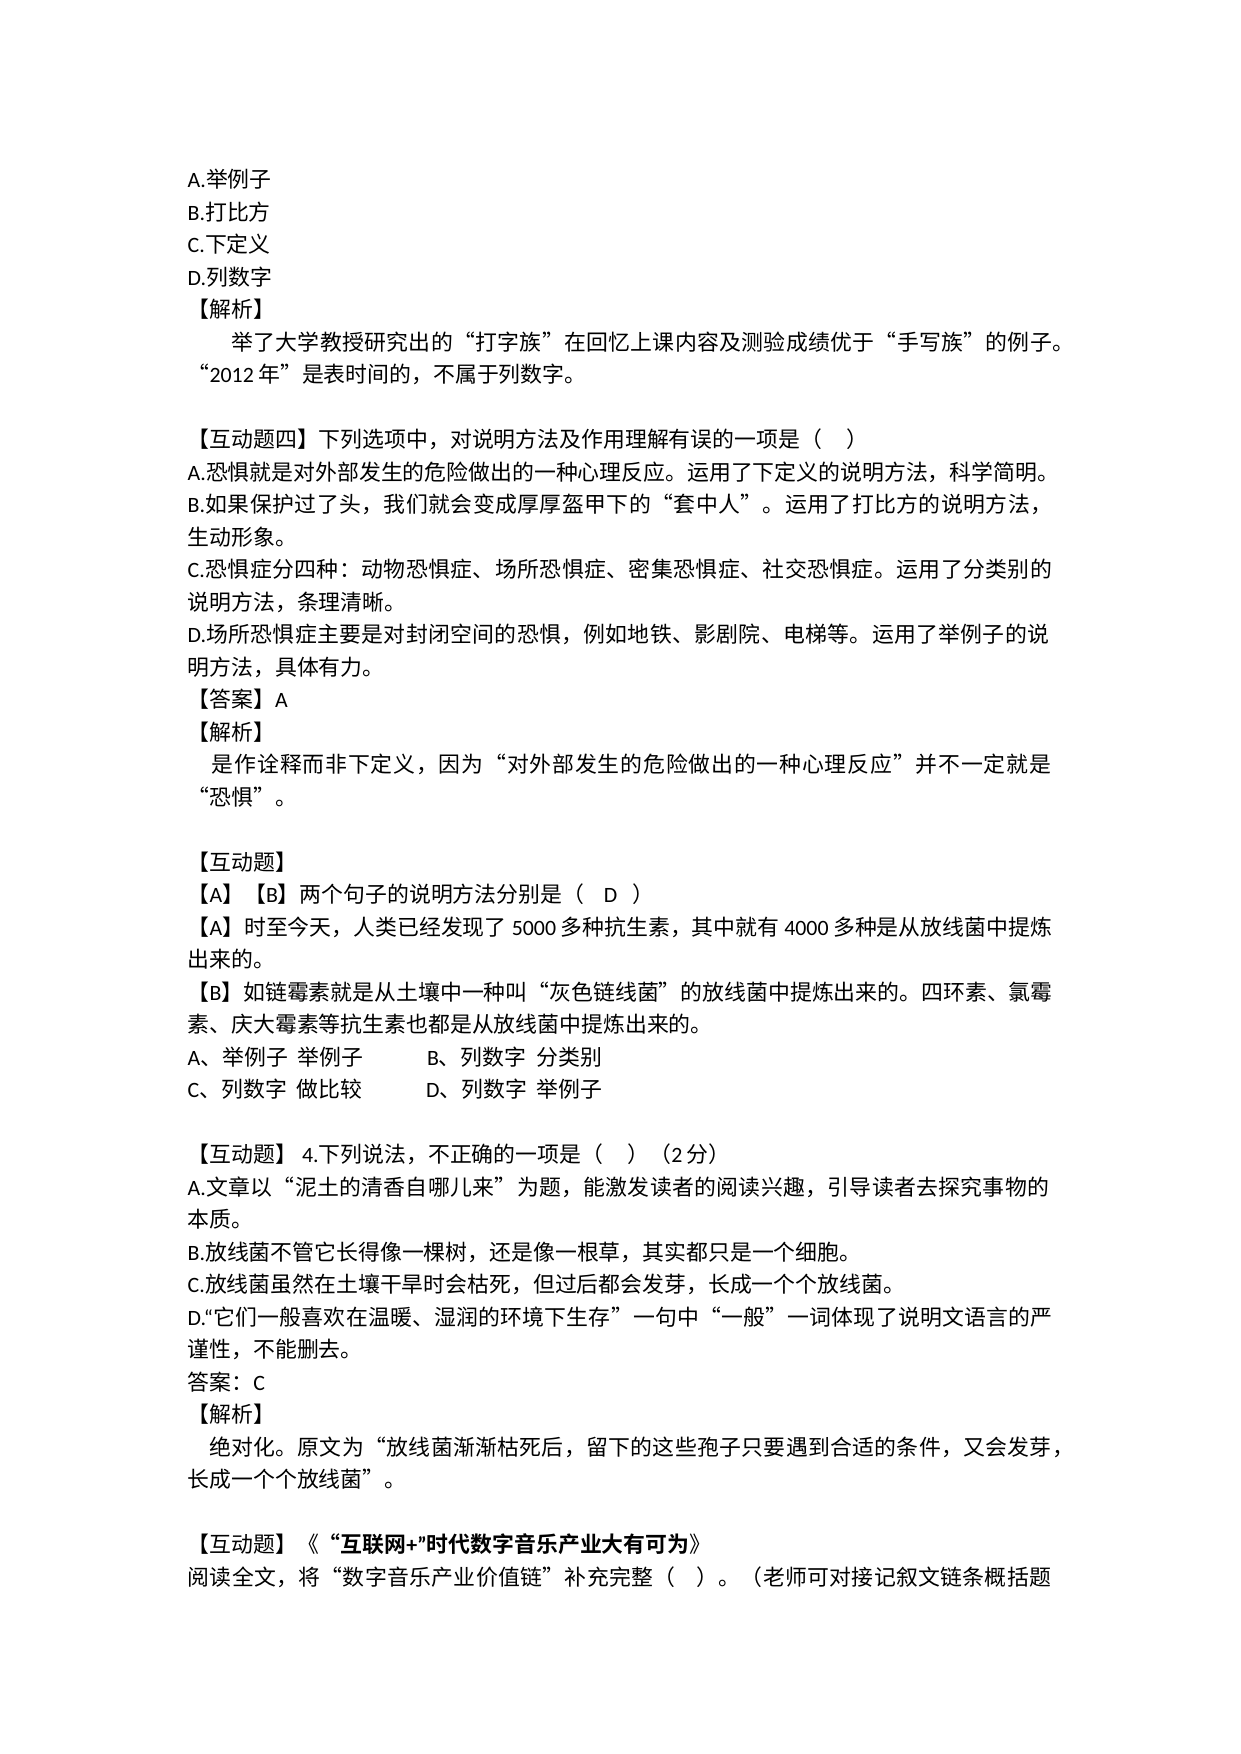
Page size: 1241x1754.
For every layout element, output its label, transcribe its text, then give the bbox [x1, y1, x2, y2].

text D.场所恐惧症主要是对封闭空间的恐惧，例如地铁、影剧院、电梯等。运用了举例子的说明方法，具体有力。 [187, 617, 1053, 682]
text D.“它们一般喜欢在温暖、湿润的环境下生存”一句中“一般”一词体现了说明文语言的严谨性，不能删去。 [187, 1299, 1053, 1364]
text 举了大学教授研究出的“打字族”在回忆上课内容及测验成绩优于“手写族”的例子。“2012年”是表时间的，不属于列数字。 [187, 324, 1053, 389]
text 【A】【B】两个句子的说明方法分别是（ D ） [187, 877, 1053, 909]
text 【解析】 [187, 714, 1053, 747]
text A.举例子 [187, 162, 1053, 194]
text D.列数字 [187, 259, 1053, 292]
text 【互动题】 4.下列说法，不正确的一项是（ ）（2分） [187, 1137, 1053, 1169]
text 【解析】 [187, 1397, 1053, 1429]
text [187, 1559, 1053, 1592]
text C、列数字 做比较 D、列数字 举例子 [187, 1072, 1053, 1104]
text A、举例子 举例子 B、列数字 分类别 [187, 1039, 1053, 1072]
text B.打比方 [187, 194, 1053, 227]
text 是作诠释而非下定义，因为“对外部发生的危险做出的一种心理反应”并不一定就是“恐惧”。 [187, 747, 1053, 812]
text C.恐惧症分四种：动物恐惧症、场所恐惧症、密集恐惧症、社交恐惧症。运用了分类别的说明方法，条理清晰。 [187, 552, 1053, 617]
text 【互动题四】下列选项中，对说明方法及作用理解有误的一项是（ ） [187, 422, 1053, 454]
text A.文章以“泥土的清香自哪儿来”为题，能激发读者的阅读兴趣，引导读者去探究事物的本质。 [187, 1169, 1053, 1234]
text B.放线菌不管它长得像一棵树，还是像一根草，其实都只是一个细胞。 [187, 1234, 1053, 1267]
text 【答案】A [187, 682, 1053, 714]
text 【B】如链霉素就是从土壤中一种叫“灰色链线菌”的放线菌中提炼出来的。四环素、氯霉素、庆大霉素等抗生素也都是从放线菌中提炼出来的。 [187, 974, 1053, 1039]
text B.如果保护过了头，我们就会变成厚厚盔甲下的“套中人”。运用了打比方的说明方法，生动形象。 [187, 487, 1053, 552]
text A.恐惧就是对外部发生的危险做出的一种心理反应。运用了下定义的说明方法，科学简明。 [187, 454, 1053, 487]
text C.放线菌虽然在土壤干旱时会枯死，但过后都会发芽，长成一个个放线菌。 [187, 1267, 1053, 1299]
text 【A】时至今天，人类已经发现了5000多种抗生素，其中就有4000多种是从放线菌中提炼出来的。 [187, 909, 1053, 974]
text 【解析】 [187, 292, 1053, 324]
text C.下定义 [187, 227, 1053, 259]
text 答案：C [187, 1364, 1053, 1397]
text 【互动题】《“互联网+”时代数字音乐产业大有可为》 [187, 1527, 1053, 1559]
text 绝对化。原文为“放线菌渐渐枯死后，留下的这些孢子只要遇到合适的条件，又会发芽，长成一个个放线菌”。 [187, 1429, 1053, 1494]
text 【互动题】 [187, 844, 1053, 877]
